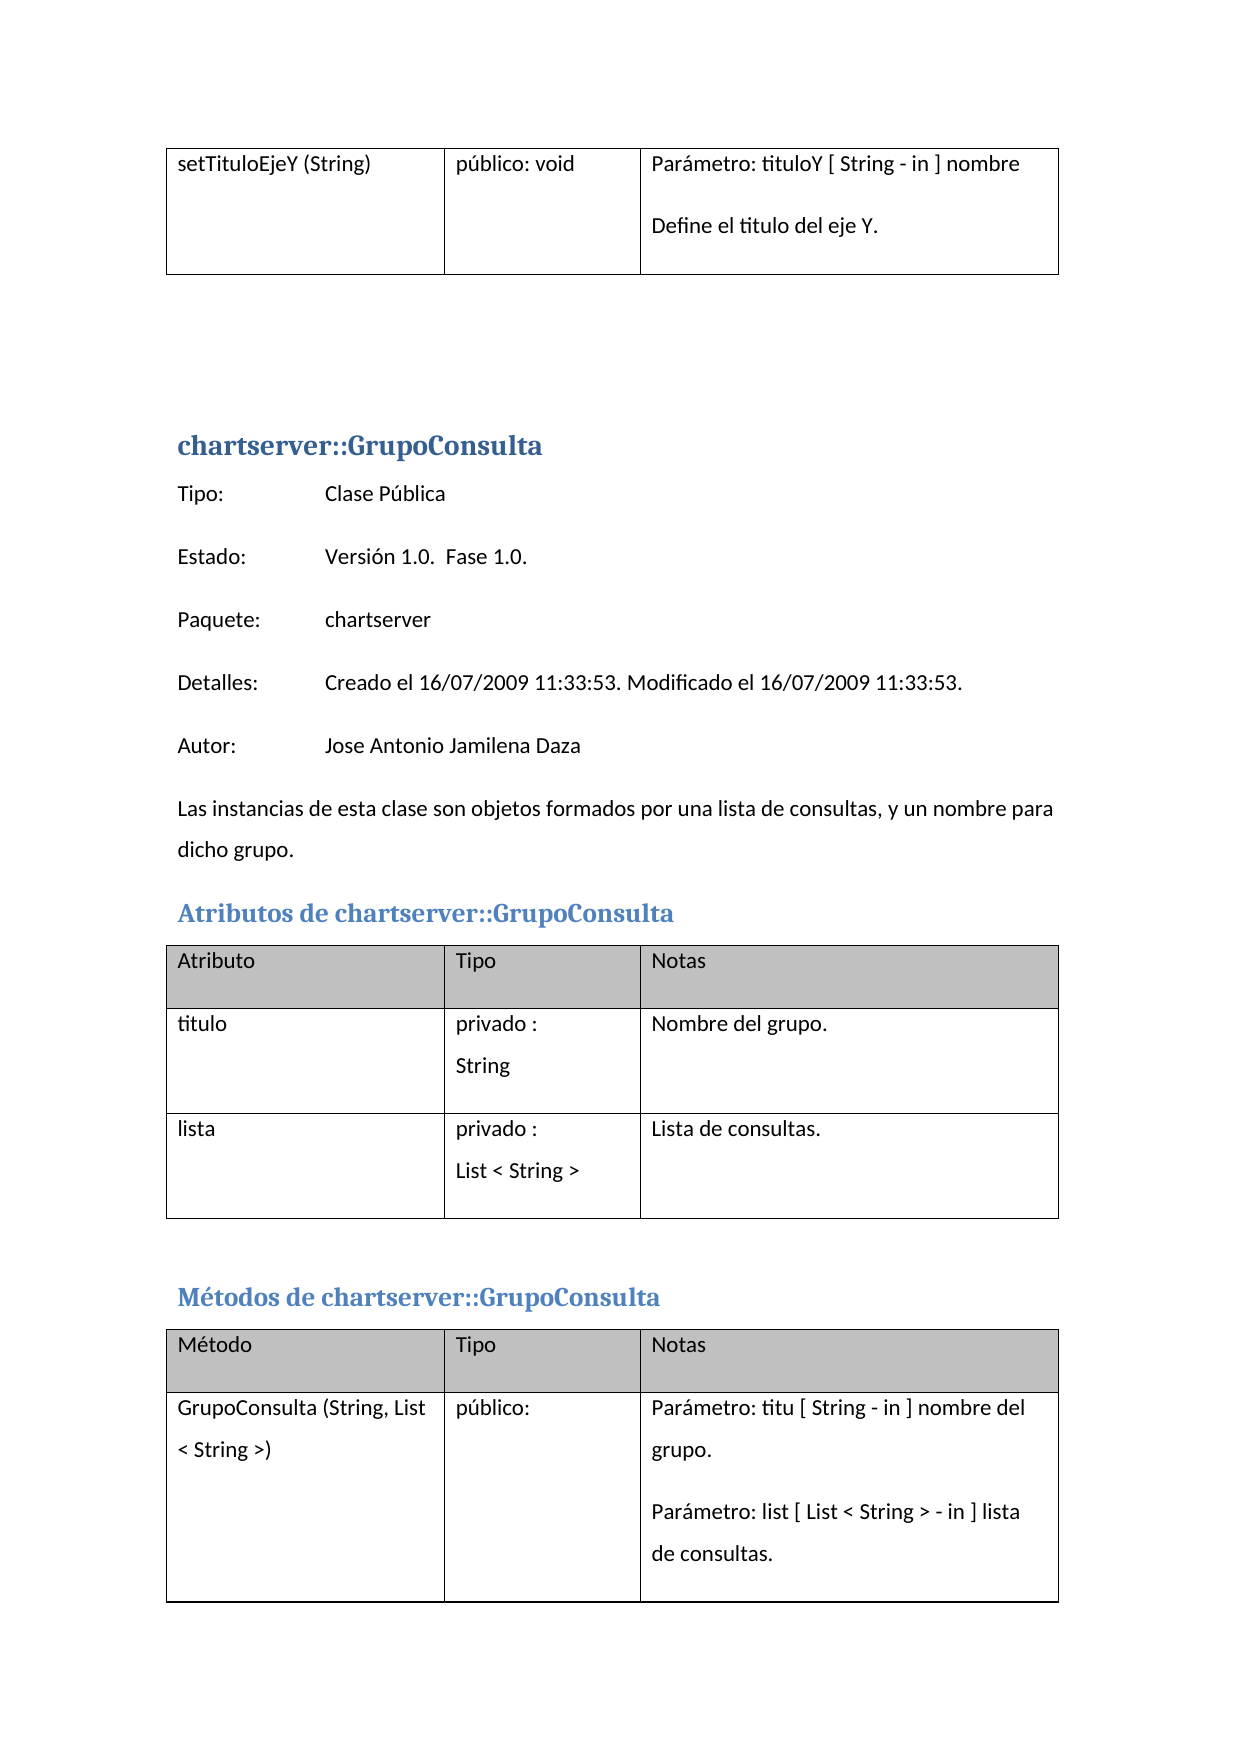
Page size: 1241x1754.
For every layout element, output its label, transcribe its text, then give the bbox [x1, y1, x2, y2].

table_cell público: void [445, 149, 640, 273]
table_header Notas [641, 946, 1058, 1008]
table_cell setTituloEjeY (String) [167, 149, 444, 273]
table_header Tipo [445, 1330, 640, 1392]
table_header Tipo [445, 946, 640, 1008]
subtitle Atributos de chartserver::GrupoConsulta [177, 898, 1063, 929]
text Autor: Jose Antonio Jamilena Daza [177, 731, 1063, 759]
table_cell Lista de consultas. [641, 1114, 1058, 1218]
table_header Atributo [167, 946, 444, 1008]
table_header Notas [641, 1330, 1058, 1392]
table_cell público: [445, 1393, 640, 1601]
subtitle chartserver::GrupoConsulta [177, 429, 1063, 463]
text Estado: Versión 1.0. Fase 1.0. [177, 542, 1063, 570]
table_cell Parámetro: tituloY [ String - in ] nombre Define el titulo del eje Y. [641, 149, 1058, 273]
table_cell privado : String [445, 1009, 640, 1113]
text Paquete: chartserver [177, 605, 1063, 633]
subtitle Métodos de chartserver::GrupoConsulta [177, 1282, 1063, 1313]
table_cell titulo [167, 1009, 444, 1113]
text Detalles: Creado el 16/07/2009 11:33:53. Modificado el 16/07/2009 11:33:53. [177, 668, 1063, 696]
table_cell privado : List < String > [445, 1114, 640, 1218]
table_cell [167, 1393, 444, 1601]
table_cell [641, 1393, 1058, 1601]
table_cell Nombre del grupo. [641, 1009, 1058, 1113]
text Las instancias de esta clase son objetos formados por una lista de consultas, y un nombre para dicho grupo. [177, 794, 1063, 864]
text Tipo: Clase Pública [177, 479, 1063, 508]
table_header Método [167, 1330, 444, 1392]
table_cell lista [167, 1114, 444, 1218]
